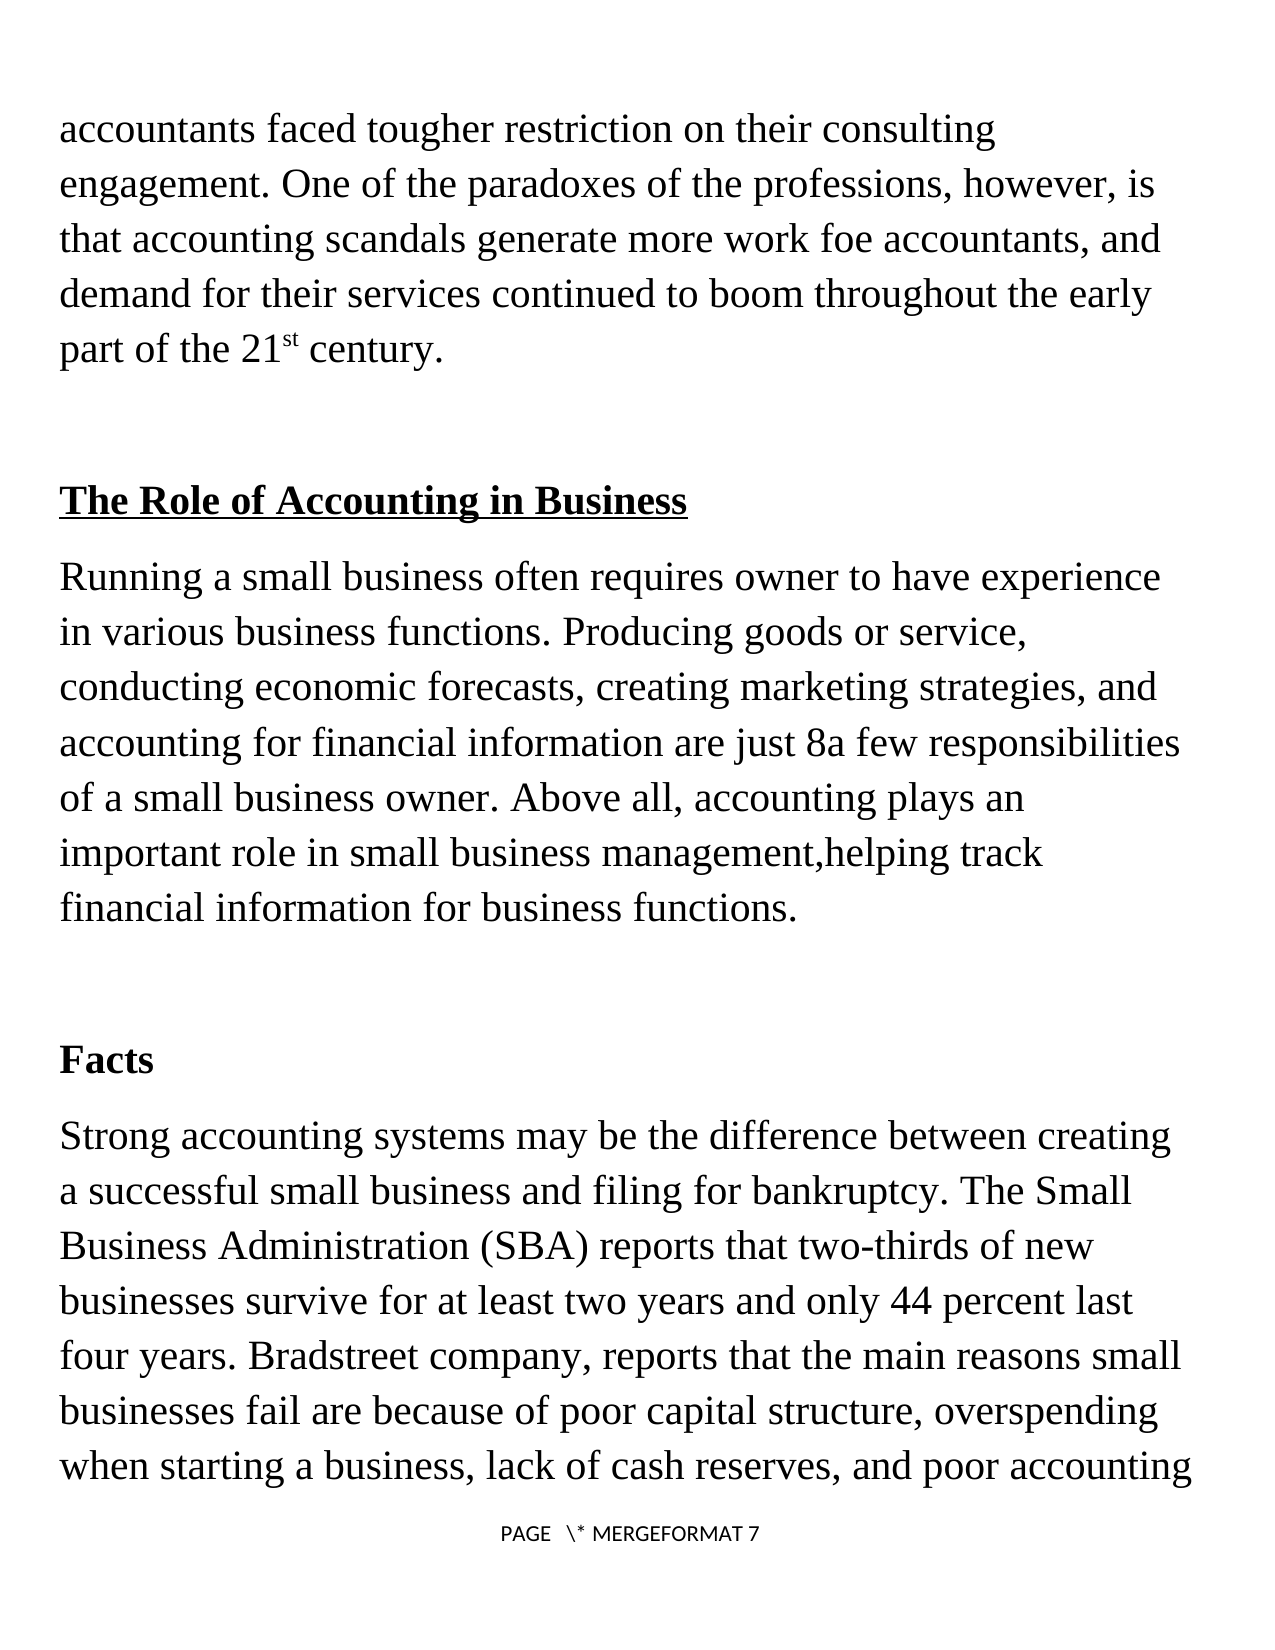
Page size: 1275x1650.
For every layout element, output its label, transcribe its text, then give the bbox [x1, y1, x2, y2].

text Running a small business often requires owner to have experience in various business functions. Producing goods or service, conducting economic forecasts, creating marketing strategies, and accounting for financial information are just 8a few responsibilities of a small business owner. Above all, accounting plays an important role in small business management,helping track financial information for business functions. [59, 552, 1197, 930]
text Facts [59, 1034, 1197, 1082]
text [59, 103, 1197, 372]
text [59, 1110, 1197, 1489]
text The Role of Accounting in Business [59, 476, 1197, 524]
